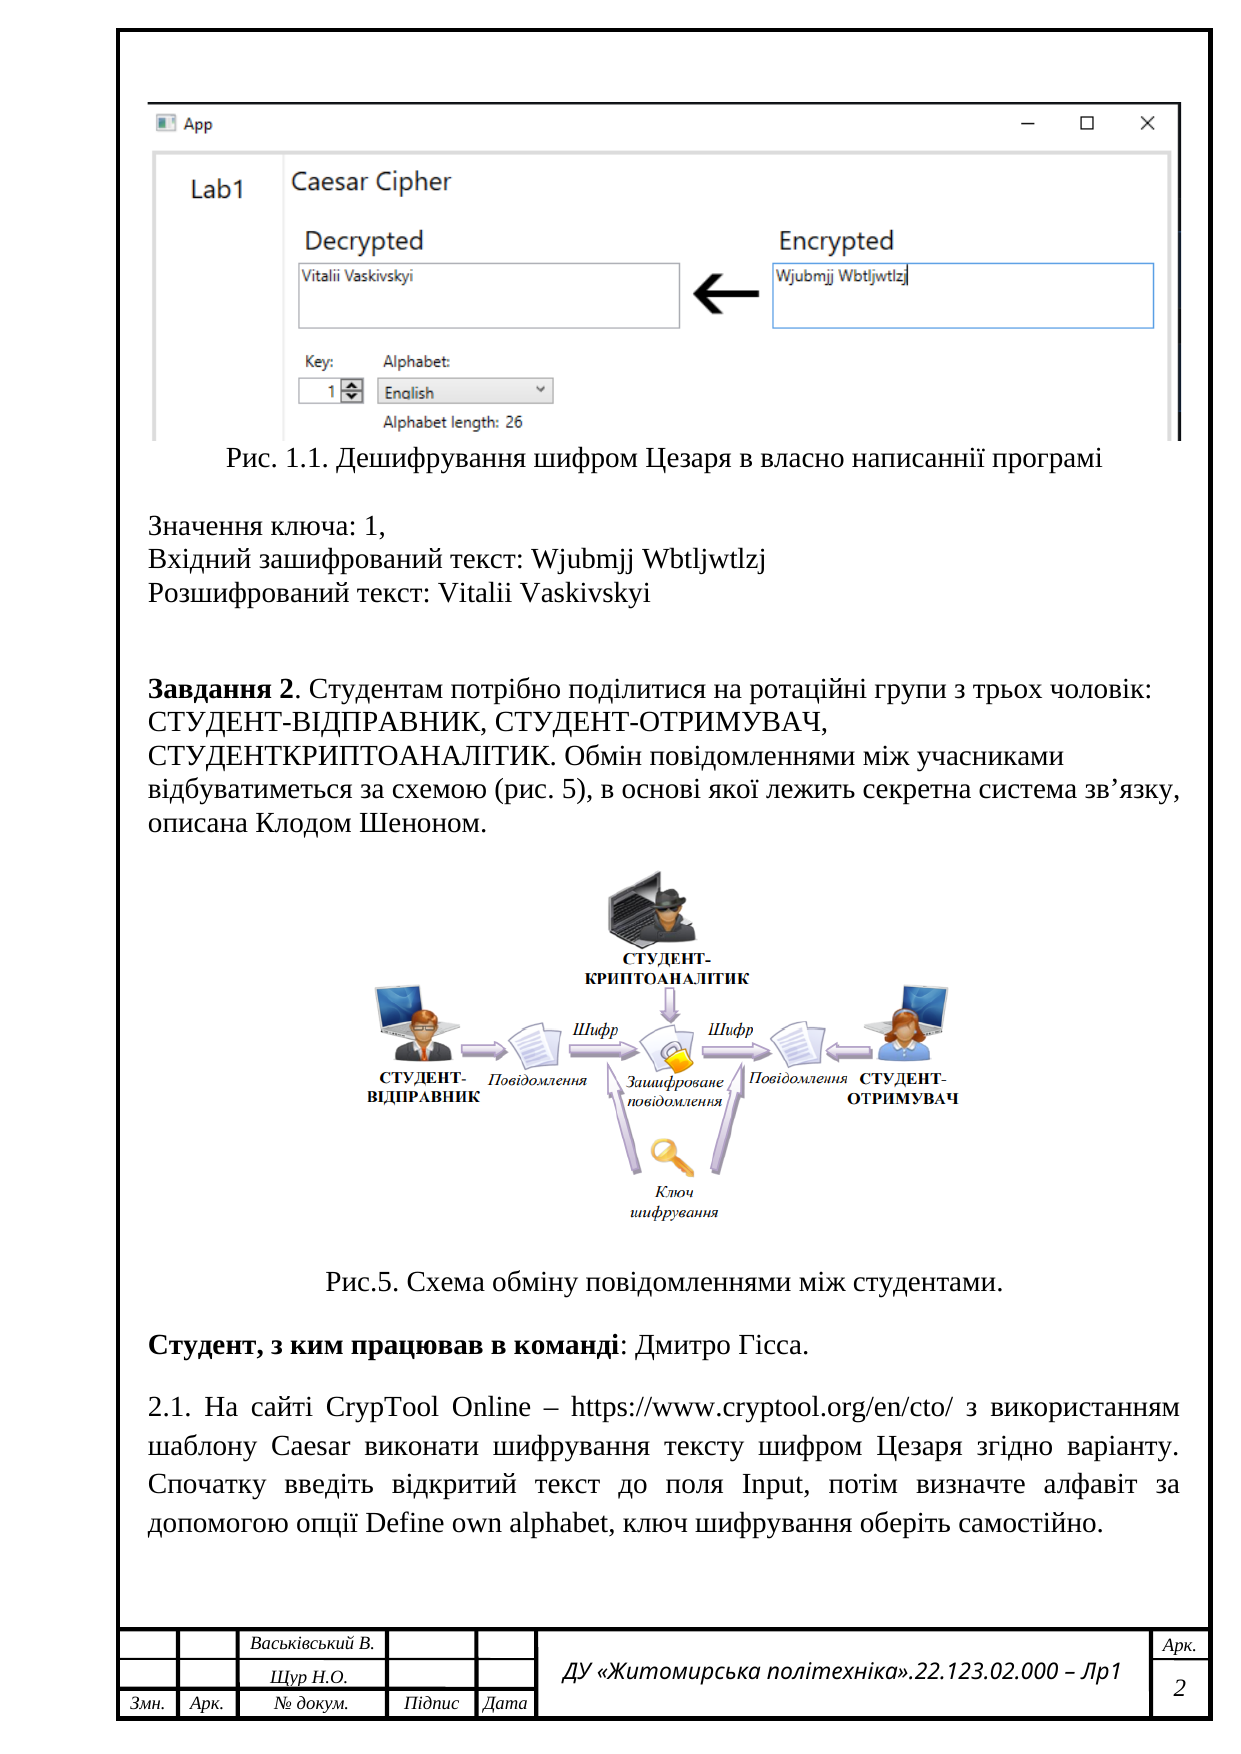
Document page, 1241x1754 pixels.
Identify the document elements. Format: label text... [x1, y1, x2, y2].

text Значення ключа: 1, [148, 508, 1181, 541]
text Рис. 1.1. Дешифрування шифром Цезаря в власно написаннії програмі [148, 441, 1181, 474]
text Розшифрований текст: Vitalii Vaskivskyi [148, 575, 1181, 608]
picture [147, 102, 1182, 441]
text Вхідний зашифрований текст: Wjubmjj Wbtljwtlzj [148, 541, 1181, 575]
text Рис.5. Схема обміну повідомленнями між студентами. [148, 1264, 1181, 1298]
picture [330, 867, 999, 1235]
text Завдання 2. Студентам потрібно поділитися на ротаційні групи з трьох чоловік: СТУДЕНТ-ВІДПРАВНИК, СТУДЕНТ-ОТРИМУВАЧ, СТУДЕНТКРИПТОАНАЛІТИК. Обмін повідомленнями між учасниками відбуватиметься за схемою (рис. 5), в основі якої лежить секретна система зв’язку, описана Клодом Шеноном. [148, 671, 1181, 839]
text 2.1. На сайті CrypTool Online – https://www.cryptool.org/en/cto/ з використанням шаблону Caesar виконати шифрування тексту шифром Цезаря згідно варіанту. Спочатку введіть відкритий текст до поля Input, потім визначте алфавіт за допомогою опції Define own alphabet, ключ шифрування оберіть самостійно. [148, 1389, 1181, 1539]
text Студент, з ким працював в команді: Дмитро Гісса. [148, 1327, 1181, 1360]
